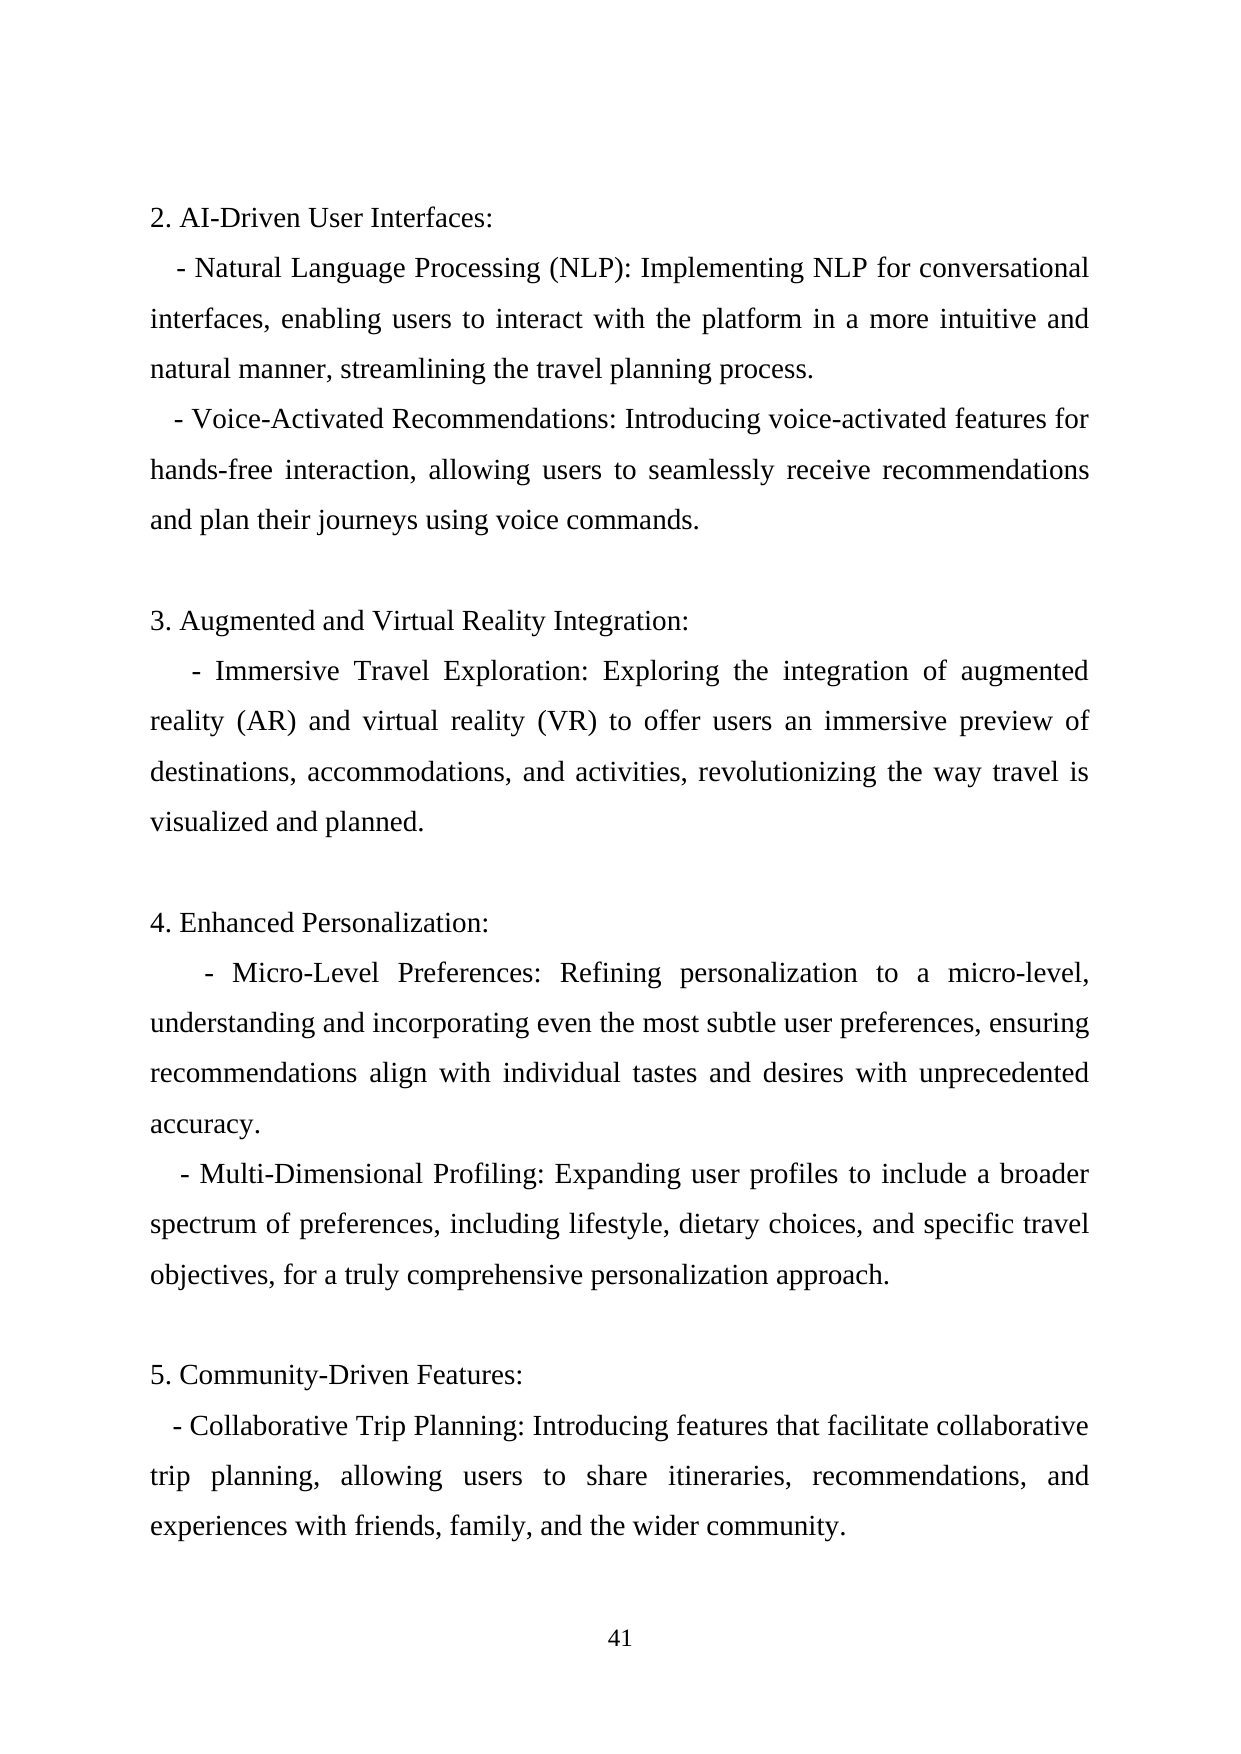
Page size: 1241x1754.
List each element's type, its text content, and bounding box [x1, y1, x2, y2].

text 2. AI-Driven User Interfaces: [150, 200, 1090, 234]
text - Voice-Activated Recommendations: Introducing voice-activated features for hands-free interaction, allowing users to seamlessly receive recommendations and plan their journeys using voice commands. [150, 402, 1090, 536]
text 4. Enhanced Personalization: [150, 905, 1090, 938]
text - Immersive Travel Exploration: Exploring the integration of augmented reality (AR) and virtual reality (VR) to offer users an immersive preview of destinations, accommodations, and activities, revolutionizing the way travel is visualized and planned. [150, 653, 1090, 838]
text 3. Augmented and Virtual Reality Integration: [150, 603, 1090, 636]
text - Collaborative Trip Planning: Introducing features that facilitate collaborative trip planning, allowing users to share itineraries, recommendations, and experiences with friends, family, and the wider community. [150, 1408, 1090, 1542]
text - Natural Language Processing (NLP): Implementing NLP for conversational interfaces, enabling users to interact with the platform in a more intuitive and natural manner, streamlining the travel planning process. [150, 251, 1090, 385]
text - Micro-Level Preferences: Refining personalization to a micro-level, understanding and incorporating even the most subtle user preferences, ensuring recommendations align with individual tastes and desires with unprecedented accuracy. [150, 955, 1090, 1139]
text - Multi-Dimensional Profiling: Expanding user profiles to include a broader spectrum of preferences, including lifestyle, dietary choices, and specific travel objectives, for a truly comprehensive personalization approach. [150, 1156, 1090, 1290]
text 5. Community-Driven Features: [150, 1357, 1090, 1391]
